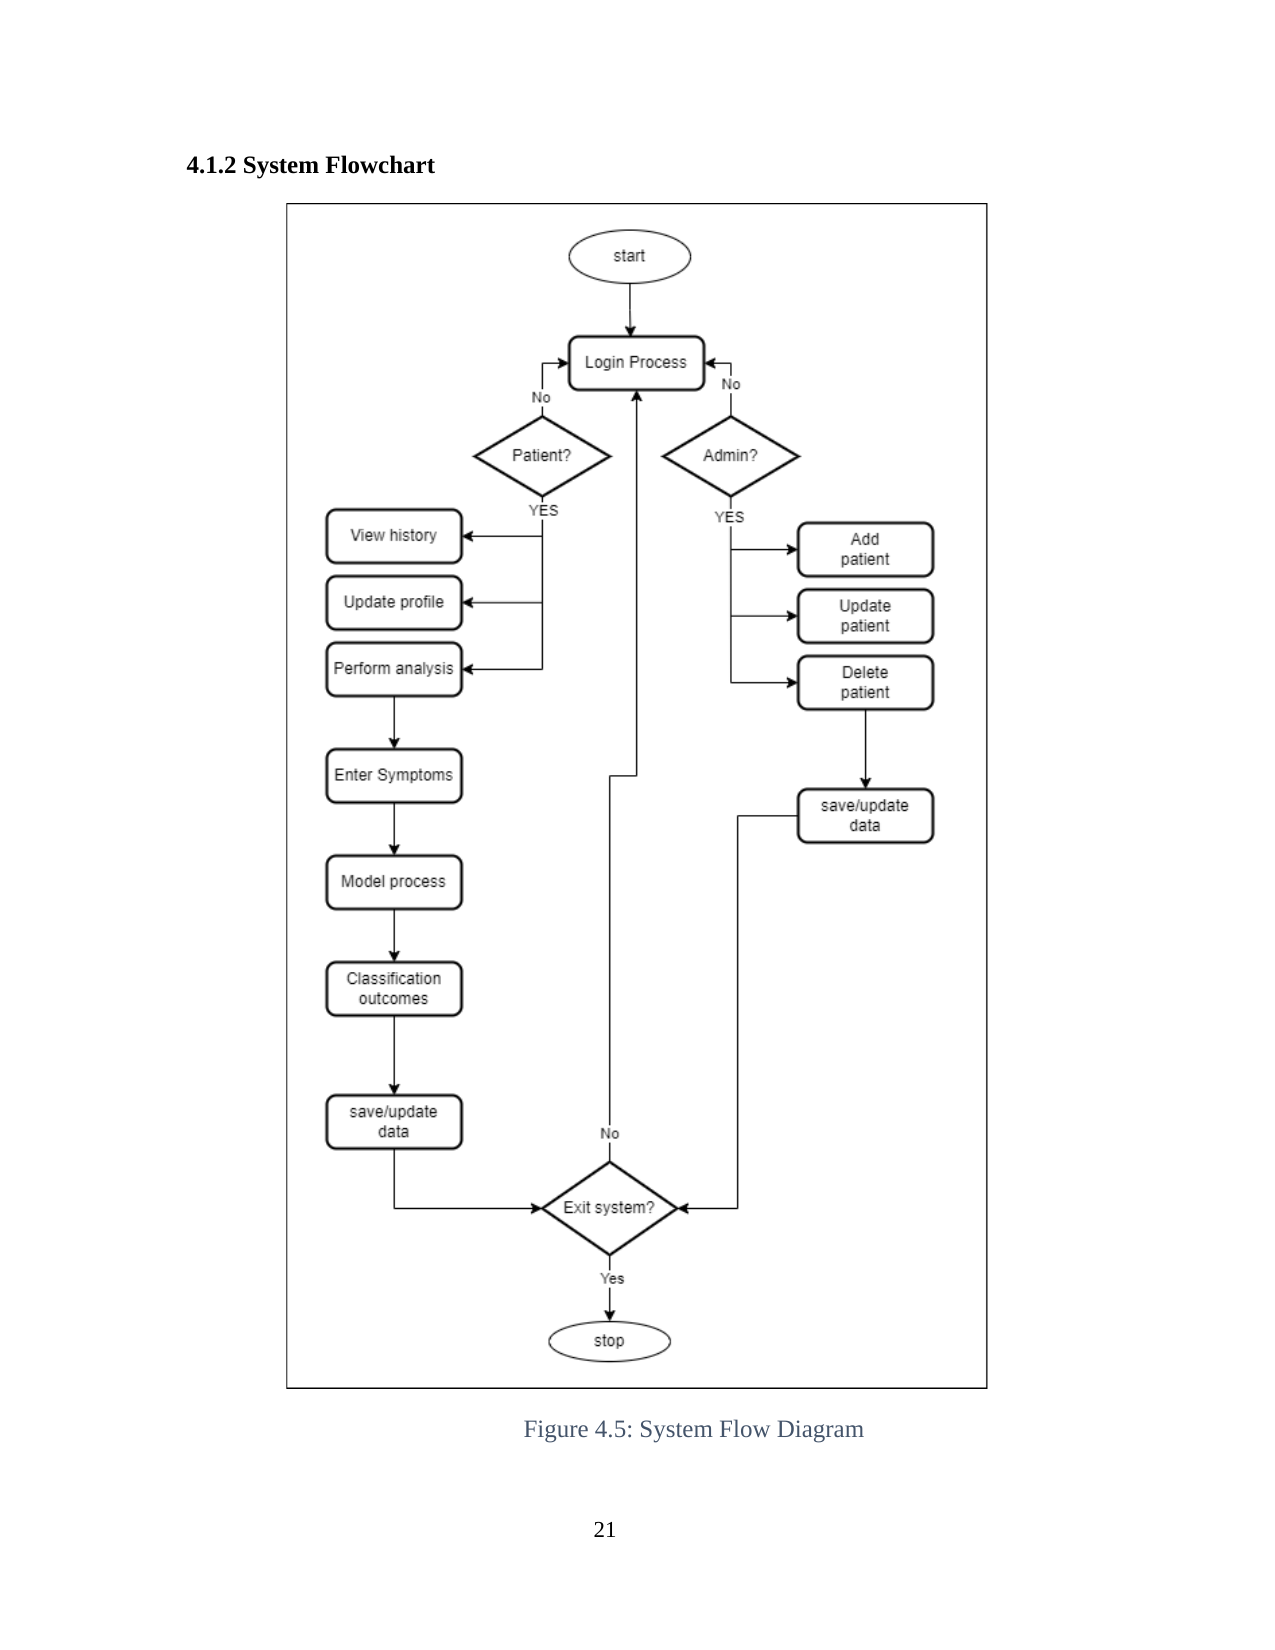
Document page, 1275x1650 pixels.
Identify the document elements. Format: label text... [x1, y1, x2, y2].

subtitle 4.1.2 System Flowchart [186, 150, 1125, 179]
picture [286, 203, 989, 1389]
